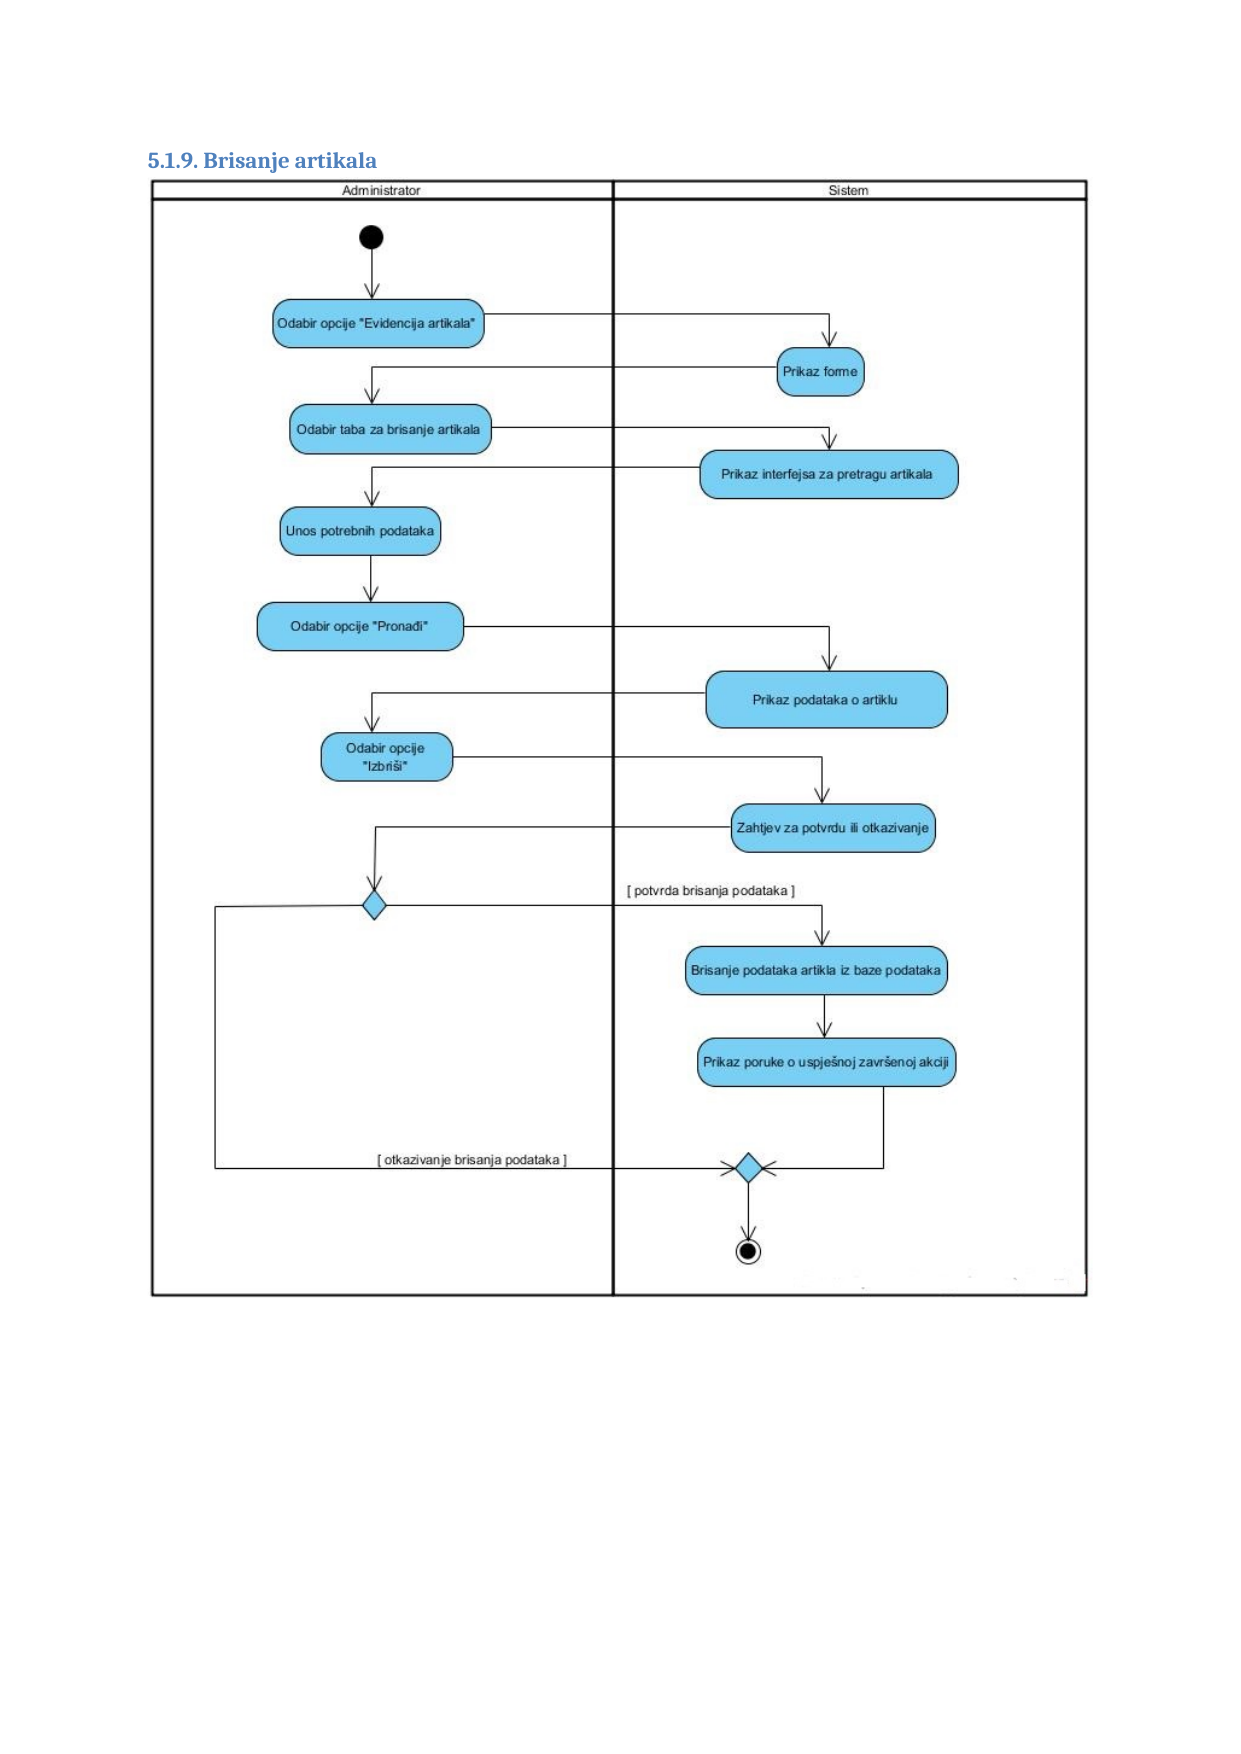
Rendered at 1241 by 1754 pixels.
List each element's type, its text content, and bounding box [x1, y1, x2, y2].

picture [147, 177, 1093, 1302]
subtitle 5.1.9. Brisanje artikala [148, 148, 1093, 174]
